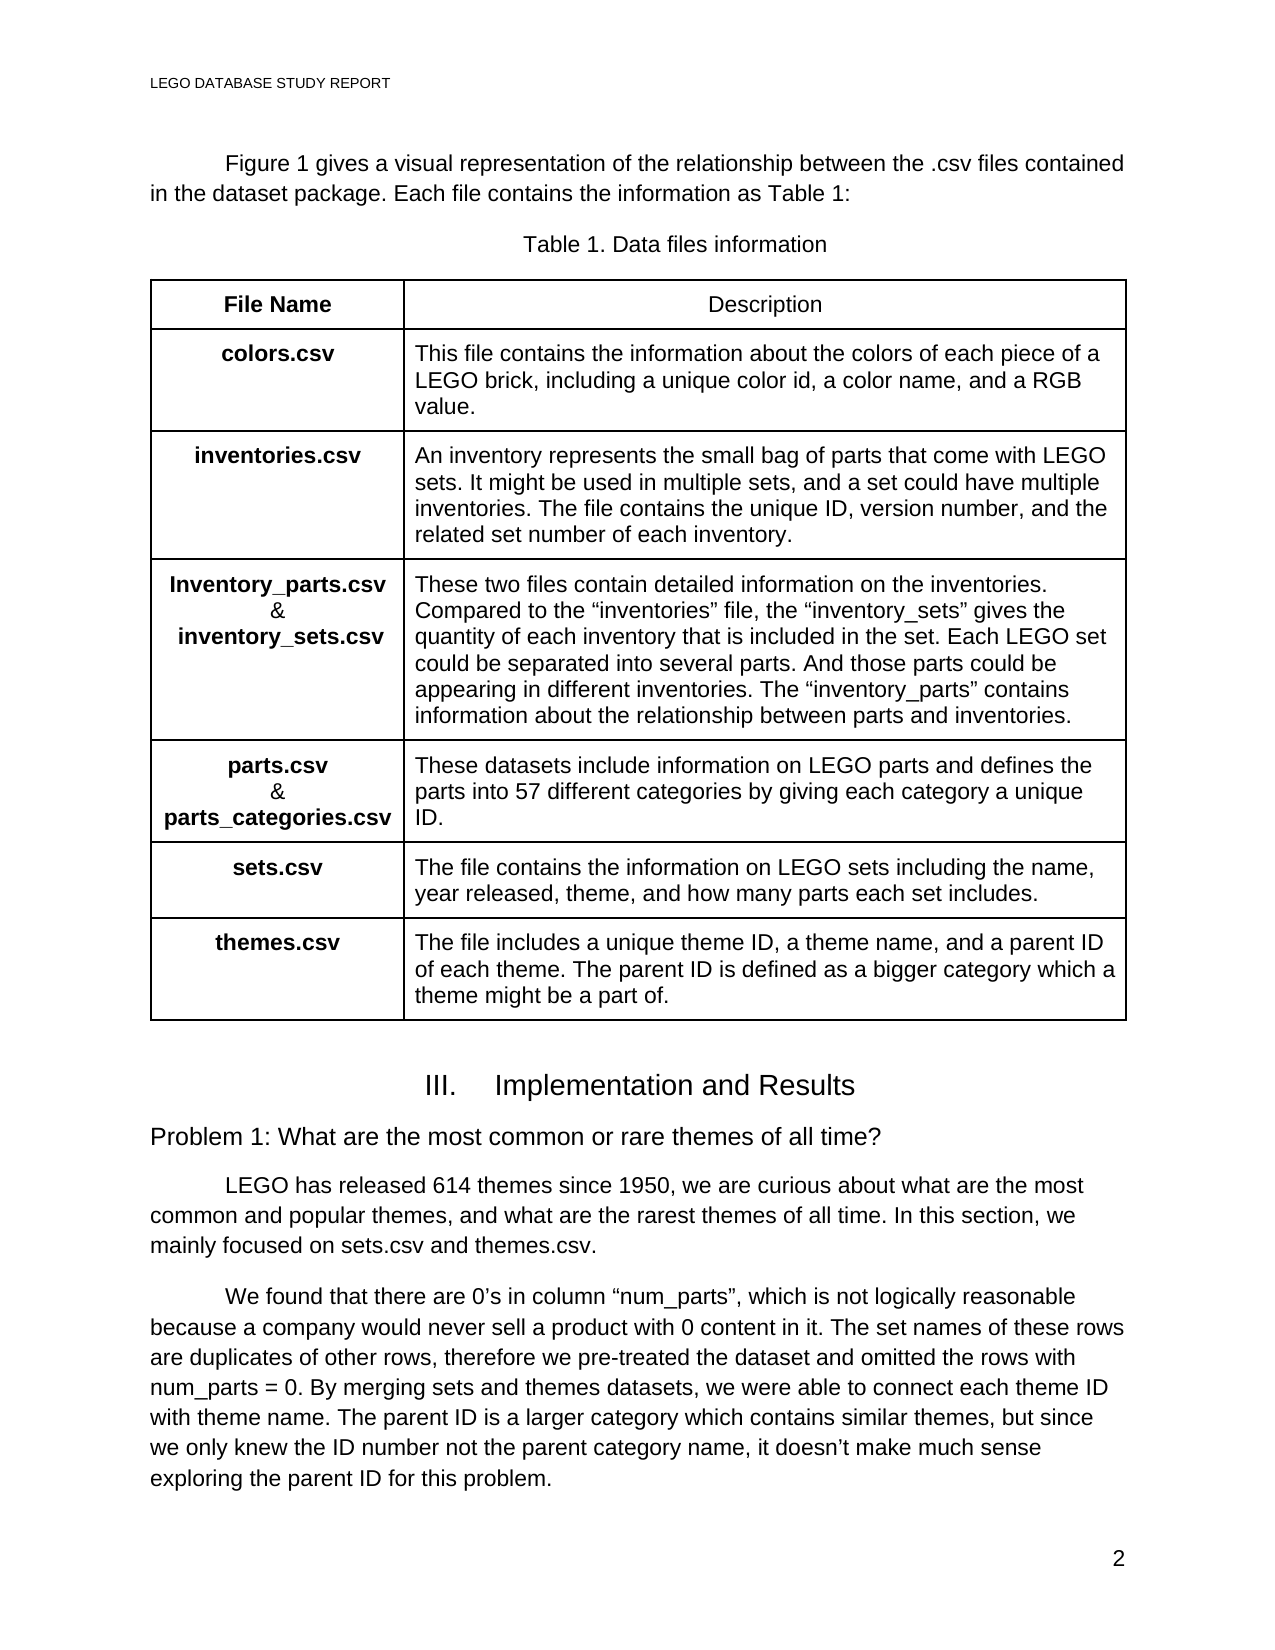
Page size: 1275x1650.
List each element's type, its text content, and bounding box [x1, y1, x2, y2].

text LEGO has released 614 themes since 1950, we are curious about what are the most common and popular themes, and what are the rarest themes of all time. In this section, we mainly focused on sets.csv and themes.csv. [150, 1172, 1125, 1259]
table_cell These two files contain detailed information on the inventories. Compared to the “inventories” file, the “inventory_sets” gives the quantity of each inventory that is included in the set. Each LEGO set could be separated into several parts. And those parts could be appearing in different inventories. The “inventory_parts” contains information about the relationship between parts and inventories. [405, 560, 1125, 739]
table_cell This file contains the information about the colors of each piece of a LEGO brick, including a unique color id, a color name, and a RGB value. [405, 330, 1125, 430]
table_cell themes.csv [152, 919, 403, 1019]
table_header Description [405, 281, 1125, 328]
table_cell The file contains the information on LEGO sets including the name, year released, theme, and how many parts each set includes. [405, 843, 1125, 917]
table_cell inventories.csv [152, 432, 403, 558]
text We found that there are 0’s in column “num_parts”, which is not logically reasonable because a company would never sell a product with 0 content in it. The set names of these rows are duplicates of other rows, therefore we pre-treated the dataset and omitted the rows with num_parts = 0. By merging sets and themes datasets, we were able to connect each theme ID with theme name. The parent ID is a larger category which contains similar themes, but since we only knew the ID number not the parent category name, it doesn’t make much sense exploring the parent ID for this problem. [150, 1283, 1125, 1491]
table_cell parts.csv & parts_categories.csv [152, 741, 403, 841]
table_cell These datasets include information on LEGO parts and defines the parts into 57 different categories by giving each category a unique ID. [405, 741, 1125, 841]
text Figure 1 gives a visual representation of the relationship between the .csv files contained in the dataset package. Each file contains the information as Table 1: [150, 150, 1125, 207]
table_header File Name [152, 281, 403, 328]
table_cell sets.csv [152, 843, 403, 917]
subtitle Implementation and Results [187, 1068, 1125, 1101]
table_cell An inventory represents the small bag of parts that come with LEGO sets. It might be used in multiple sets, and a set could have multiple inventories. The file contains the unique ID, version number, and the related set number of each inventory. [405, 432, 1125, 558]
text Table 1. Data files information [150, 231, 1125, 258]
subtitle Problem 1: What are the most common or rare themes of all time? [150, 1122, 1125, 1151]
table_cell The file includes a unique theme ID, a theme name, and a parent ID of each theme. The parent ID is defined as a bigger category which a theme might be a part of. [405, 919, 1125, 1019]
table_cell Inventory_parts.csv & inventory_sets.csv [152, 560, 403, 739]
table_cell colors.csv [152, 330, 403, 430]
